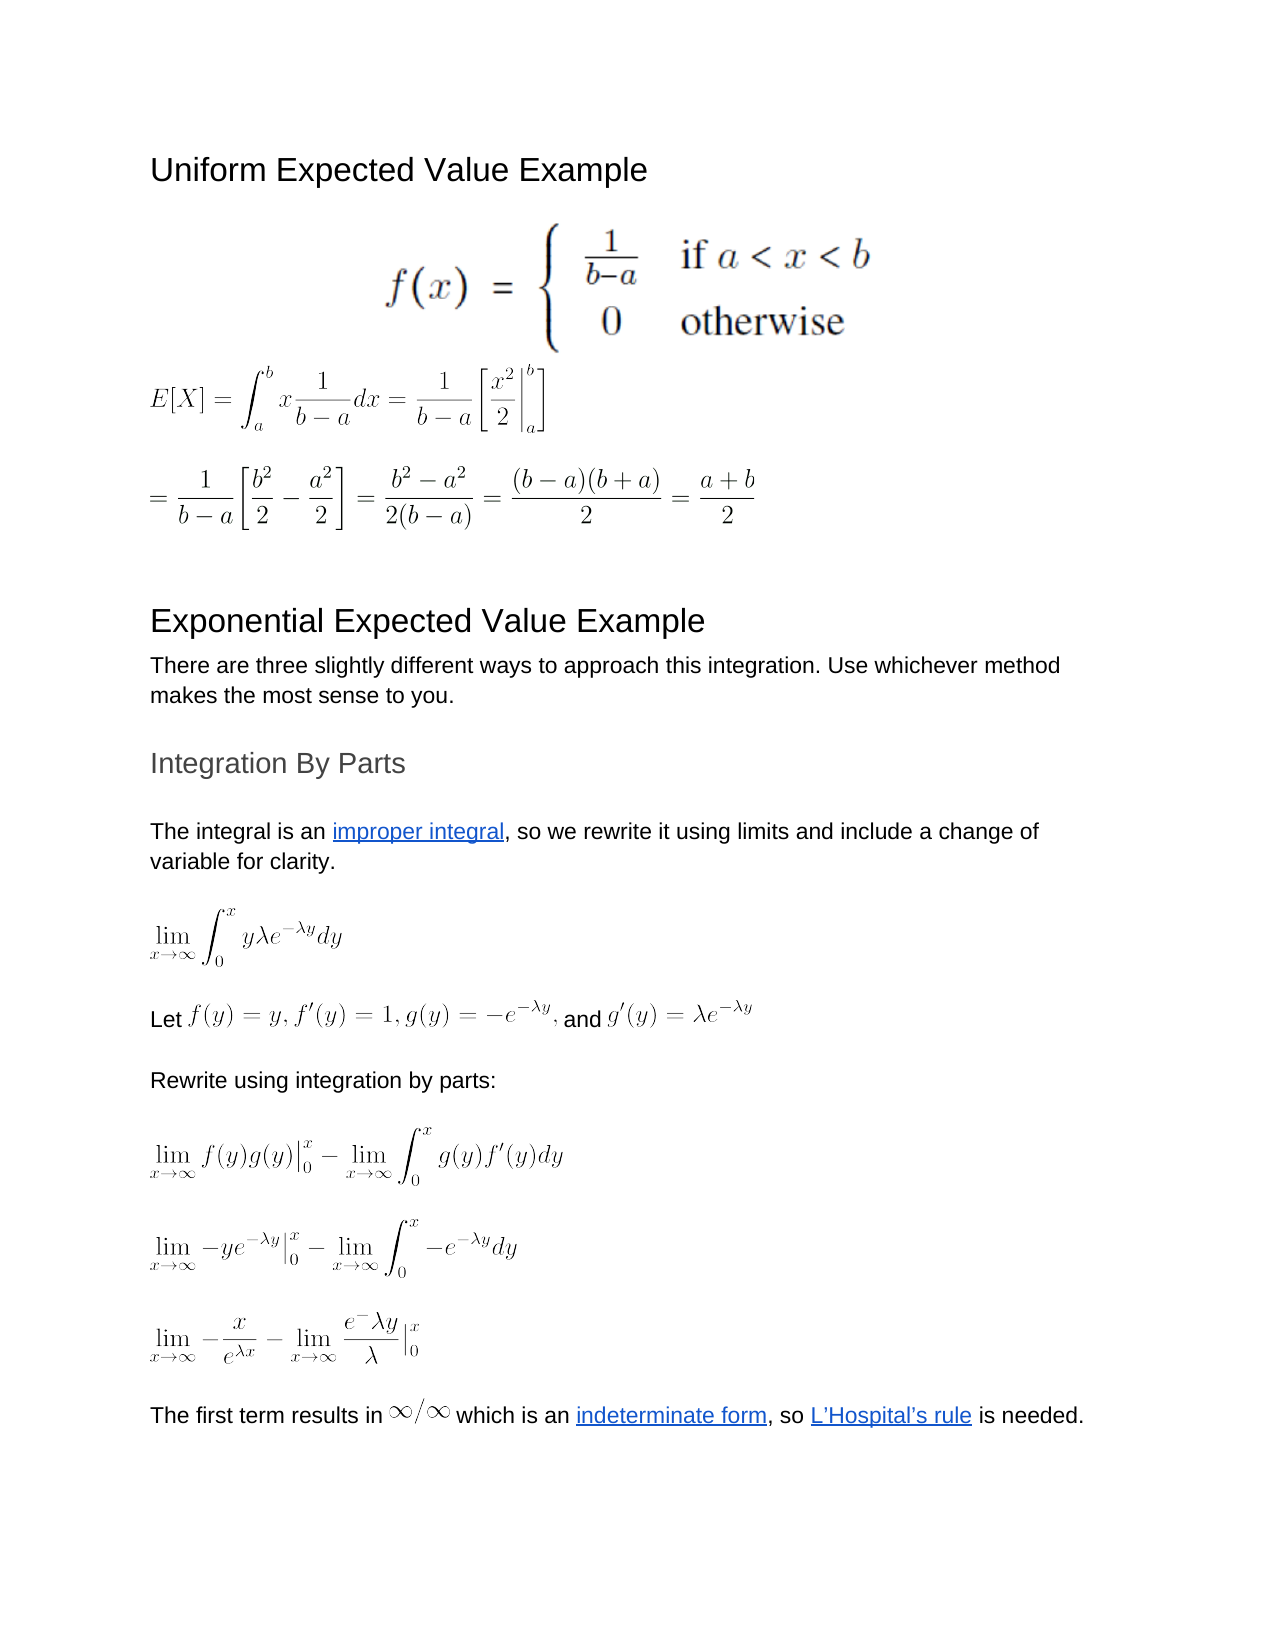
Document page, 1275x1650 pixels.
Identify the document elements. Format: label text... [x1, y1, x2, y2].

subtitle Integration By Parts [150, 746, 1125, 779]
picture [150, 1219, 517, 1278]
subtitle Uniform Expected Value Example [150, 150, 1125, 188]
picture [150, 1312, 419, 1364]
picture [150, 1127, 563, 1186]
picture [188, 1000, 557, 1028]
picture [150, 908, 342, 967]
picture [150, 364, 544, 433]
text The first term results in which is an indeterminate form, so L’Hospital’s rule is needed. [150, 1398, 1125, 1428]
text The integral is an improper integral, so we rewrite it using limits and include a change of variable for clarity. [150, 818, 1125, 874]
text There are three slightly different ways to approach this integration. Use whichever method makes the most sense to you. [150, 652, 1125, 708]
picture [607, 1000, 752, 1028]
picture [373, 201, 902, 361]
text Rewrite using integration by parts: [150, 1067, 1125, 1093]
picture [150, 466, 755, 530]
picture [389, 1398, 450, 1424]
subtitle Exponential Expected Value Example [150, 601, 1125, 639]
